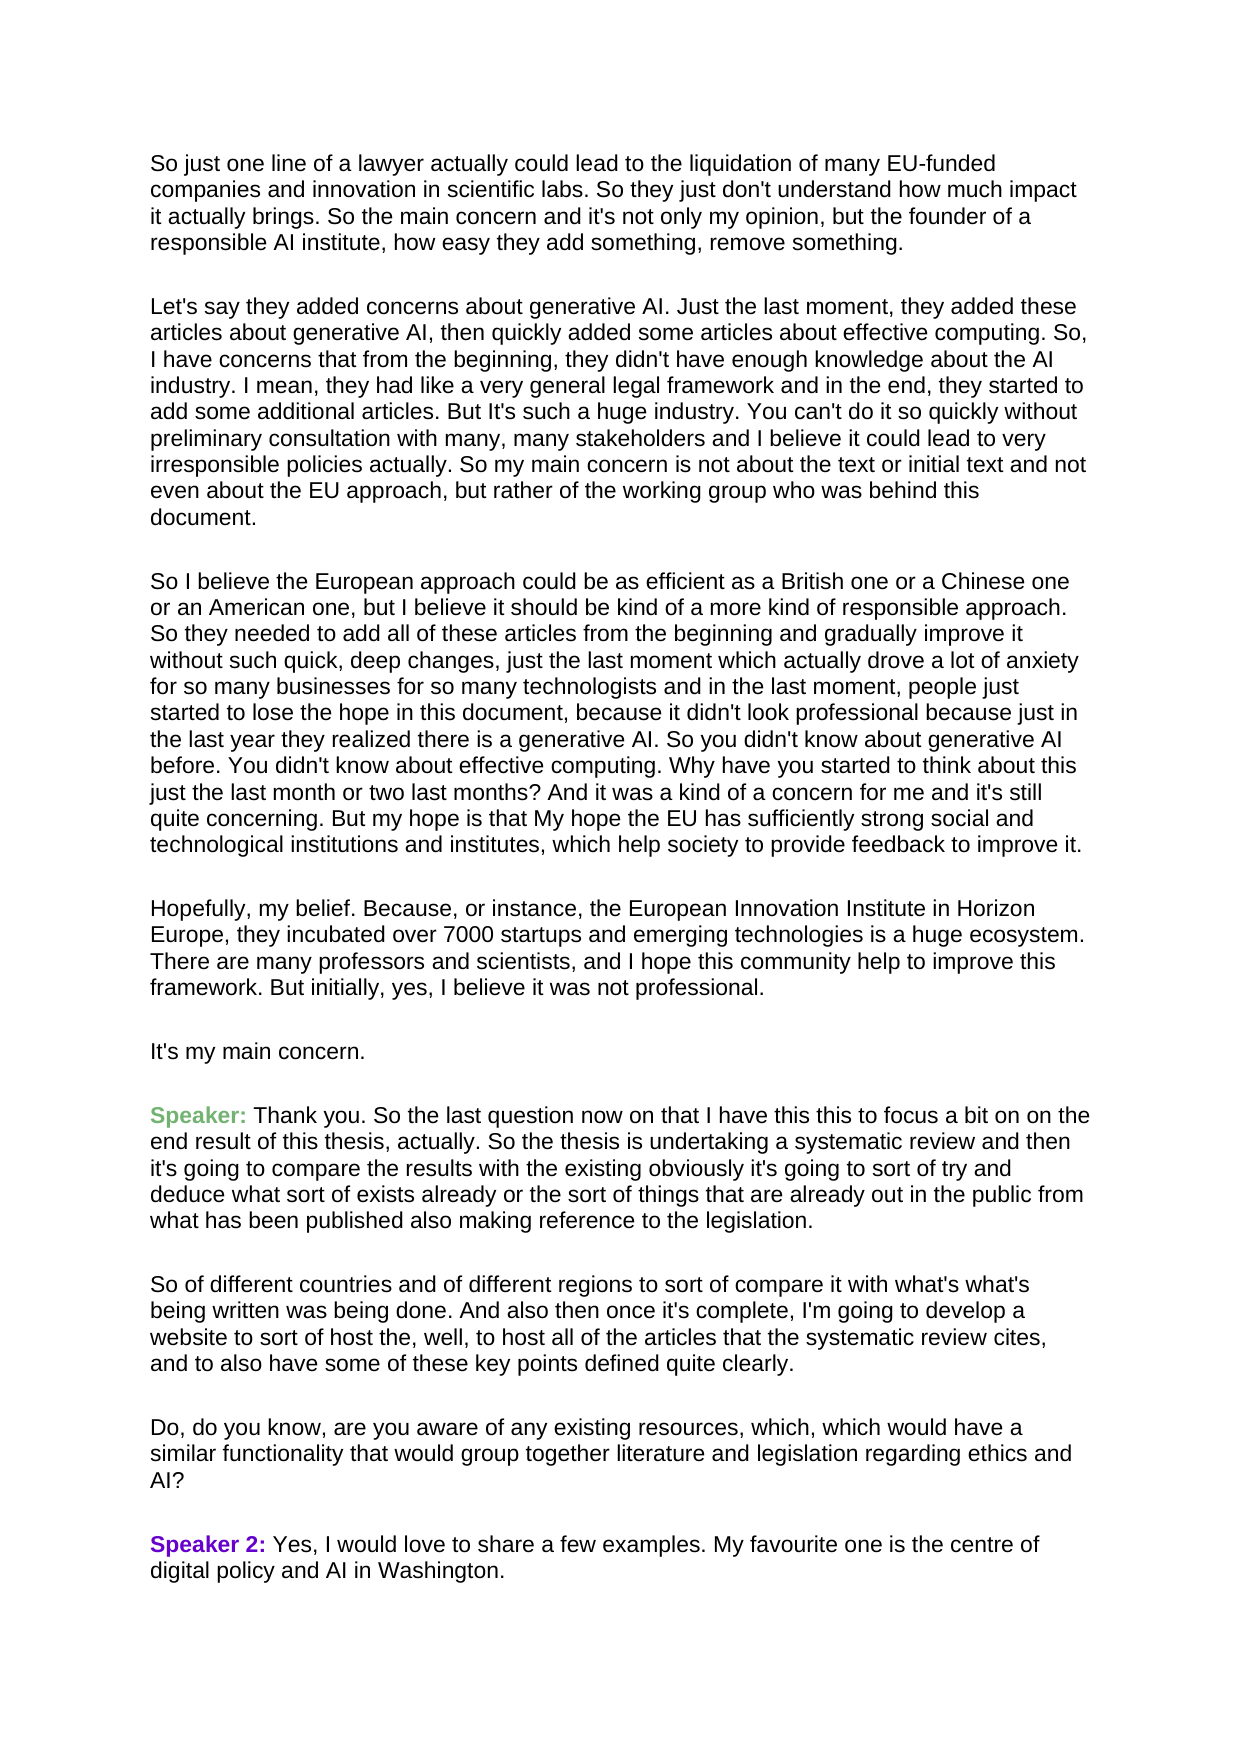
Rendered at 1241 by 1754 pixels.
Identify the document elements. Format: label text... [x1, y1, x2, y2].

text Hopefully, my belief. Because, or instance, the European Innovation Institute in Horizon Europe, they incubated over 7000 startups and emerging technologies is a huge ecosystem. There are many professors and scientists, and I hope this community help to improve this framework. But initially, yes, I believe it was not professional. [150, 895, 1090, 1000]
text Let's say they added concerns about generative AI. Just the last moment, they added these articles about generative AI, then quickly added some articles about effective computing. So, I have concerns that from the beginning, they didn't have enough knowledge about the AI industry. I mean, they had like a very general legal framework and in the end, they started to add some additional articles. But It's such a huge industry. You can't do it so quickly without preliminary consultation with many, many stakeholders and I believe it could lead to very irresponsible policies actually. So my main concern is not about the text or initial text and not even about the EU approach, but rather of the working group who was behind this document. [150, 293, 1090, 530]
text Speaker 2: Yes, I would love to share a few examples. My favourite one is the centre of digital policy and AI in Washington. [150, 1531, 1090, 1583]
text So I believe the European approach could be as efficient as a British one or a Chinese one or an American one, but I believe it should be kind of a more kind of responsible approach. So they needed to add all of these articles from the beginning and gradually improve it without such quick, deep changes, just the last moment which actually drove a lot of anxiety for so many businesses for so many technologists and in the last moment, people just started to lose the hope in this document, because it didn't look professional because just in the last year they realized there is a generative AI. So you didn't know about generative AI before. You didn't know about effective computing. Why have you started to think about this just the last month or two last months? And it was a kind of a concern for me and it's still quite concerning. But my hope is that My hope the EU has sufficiently strong social and technological institutions and institutes, which help society to provide feedback to improve it. [150, 568, 1090, 857]
text Speaker: Thank you. So the last question now on that I have this this to focus a bit on on the end result of this thesis, actually. So the thesis is undertaking a systematic review and then it's going to compare the results with the existing obviously it's going to sort of try and deduce what sort of exists already or the sort of things that are already out in the public from what has been published also making reference to the legislation. [150, 1102, 1090, 1233]
text Do, do you know, are you aware of any existing resources, which, which would have a similar functionality that would group together literature and legislation regarding ethics and AI? [150, 1414, 1090, 1493]
text It's my main concern. [150, 1038, 1090, 1064]
text So of different countries and of different regions to sort of compare it with what's what's being written was being done. And also then once it's complete, I'm going to develop a website to sort of host the, well, to host all of the articles that the systematic review cites, and to also have some of these key points defined quite clearly. [150, 1271, 1090, 1376]
